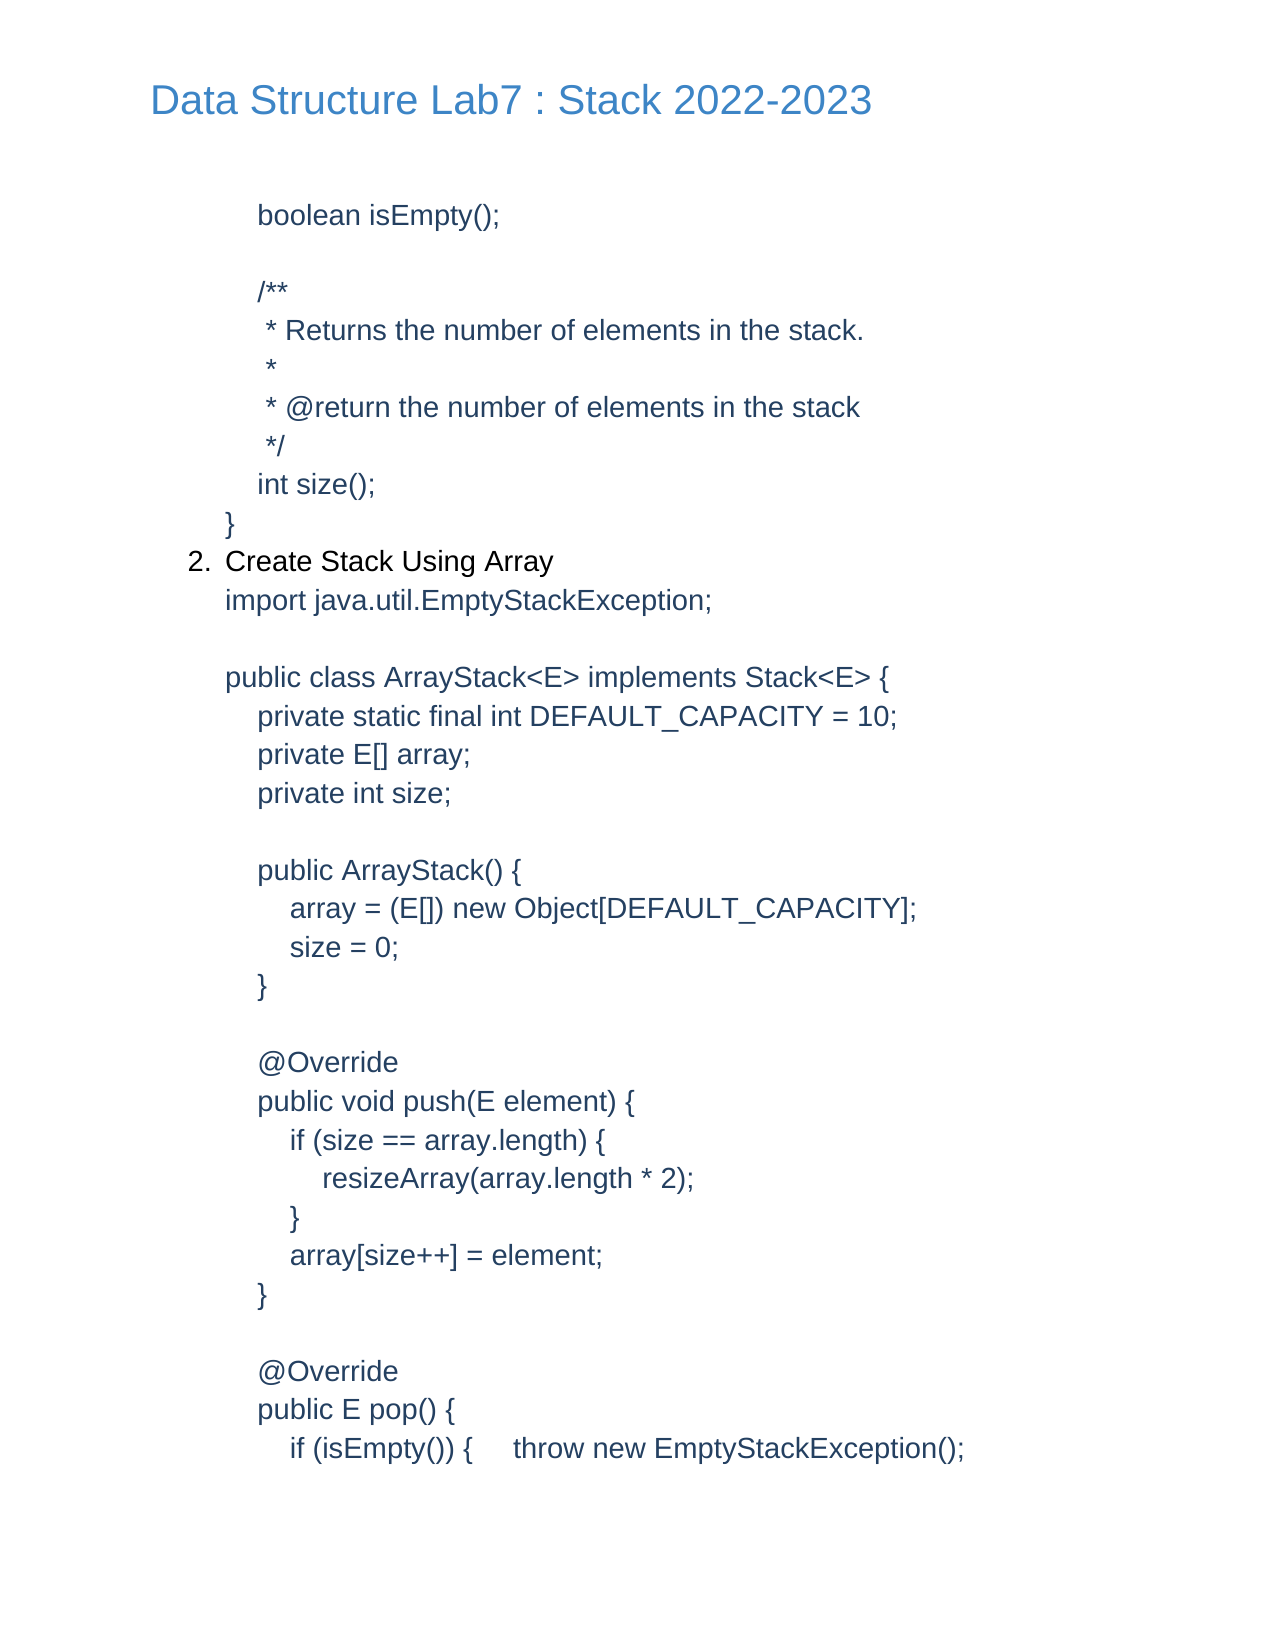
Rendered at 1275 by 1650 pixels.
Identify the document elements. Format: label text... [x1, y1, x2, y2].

text array[size++] = element; [225, 1238, 1125, 1272]
text * Returns the number of elements in the stack. [225, 313, 1125, 347]
text public void push(E element) { [225, 1084, 1125, 1118]
text import java.util.EmptyStackException; [225, 583, 1125, 617]
text @Override [225, 1046, 1125, 1079]
text size = 0; [225, 930, 1125, 963]
text } [225, 1277, 1125, 1310]
text if (size == array.length) { [225, 1123, 1125, 1156]
text private int size; [225, 776, 1125, 809]
text int size(); [225, 467, 1125, 501]
text * [225, 352, 1125, 385]
text */ [225, 429, 1125, 462]
list Create Stack Using Array [187, 544, 1125, 578]
text array = (E[]) new Object[DEFAULT_CAPACITY]; [225, 891, 1125, 925]
text } [225, 1200, 1125, 1233]
text } [225, 506, 1125, 539]
text } [225, 968, 1125, 1002]
text public ArrayStack() { [225, 853, 1125, 886]
text public class ArrayStack<E> implements Stack<E> { [225, 660, 1125, 694]
text @Override [225, 1354, 1125, 1387]
text if (isEmpty()) { throw new EmptyStackException(); [225, 1431, 1125, 1464]
text public E pop() { [225, 1392, 1125, 1426]
text boolean isEmpty(); [225, 198, 1125, 231]
text /** [225, 275, 1125, 308]
text private E[] array; [225, 737, 1125, 771]
text private static final int DEFAULT_CAPACITY = 10; [225, 699, 1125, 732]
text * @return the number of elements in the stack [225, 390, 1125, 424]
text resizeArray(array.length * 2); [225, 1161, 1125, 1195]
